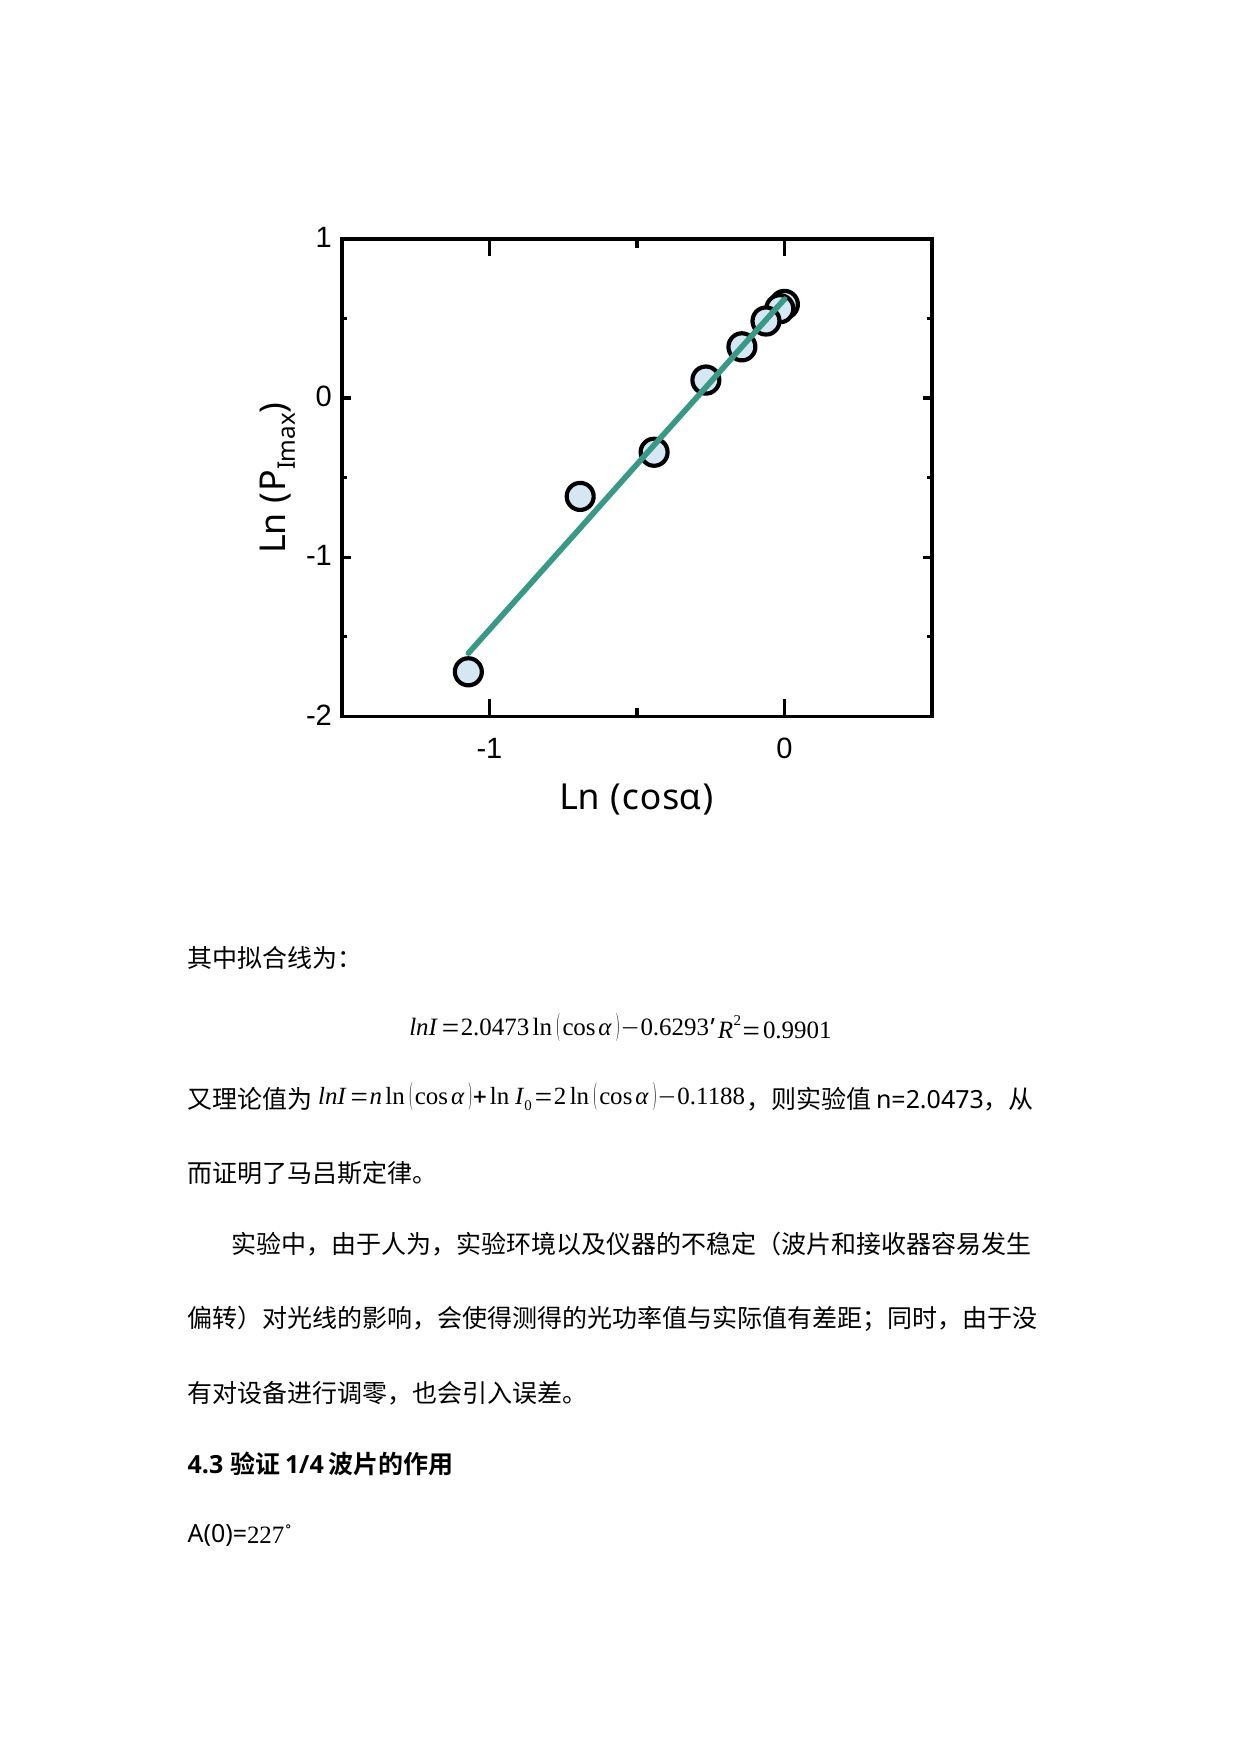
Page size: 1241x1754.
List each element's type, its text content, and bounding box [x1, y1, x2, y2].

text 其中拟合线为： [187, 924, 1053, 989]
text 4.3 验证1/4波片的作用 [187, 1430, 1053, 1495]
text , [187, 995, 1053, 1060]
text 又理论值为 ，则实验值n=2.0473，从而证明了马吕斯定律。 [187, 1065, 1053, 1204]
text 实验中，由于人为，实验环境以及仪器的不稳定（波片和接收器容易发生偏转）对光线的影响，会使得测得的光功率值与实际值有差距；同时，由于没有对设备进行调零，也会引入误差。 [187, 1210, 1053, 1424]
text A(0)= [187, 1500, 1053, 1565]
